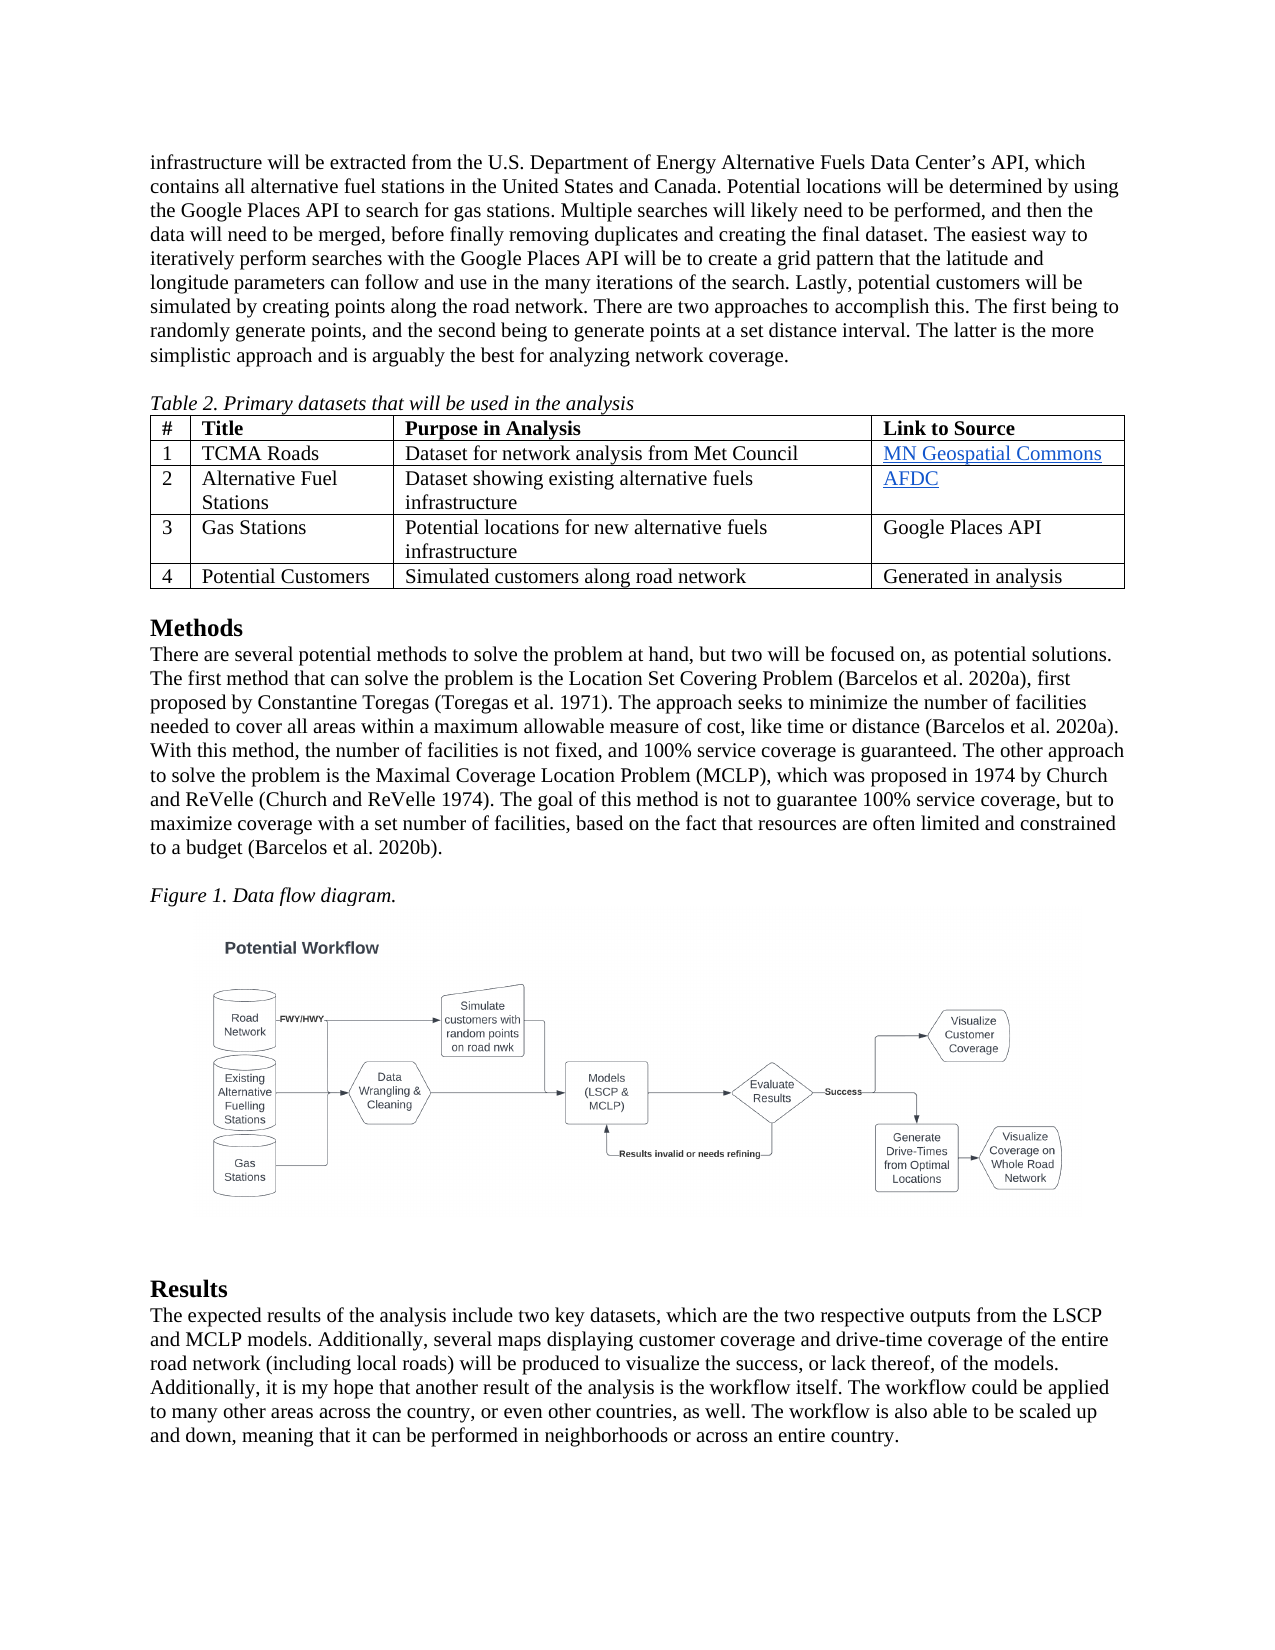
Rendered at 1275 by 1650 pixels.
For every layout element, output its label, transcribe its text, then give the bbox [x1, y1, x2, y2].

table_header Link to Source [872, 416, 1124, 440]
text Results [150, 1274, 1125, 1303]
table_cell Simulated customers along road network [394, 564, 871, 588]
table_header Title [191, 416, 393, 440]
picture [193, 906, 1082, 1217]
text The expected results of the analysis include two key datasets, which are the two respective outputs from the LSCP and MCLP models. Additionally, several maps displaying customer coverage and drive-time coverage of the entire road network (including local roads) will be produced to visualize the success, or lack thereof, of the models. Additionally, it is my hope that another result of the analysis is the workflow itself. The workflow could be applied to many other areas across the country, or even other countries, as well. The workflow is also able to be scaled up and down, meaning that it can be performed in neighborhoods or across an entire country. [150, 1303, 1125, 1447]
table_cell Alternative Fuel Stations [191, 466, 393, 514]
table_cell Generated in analysis [872, 564, 1124, 588]
table_cell Gas Stations [191, 515, 393, 563]
table_cell Dataset for network analysis from Met Council [394, 441, 871, 465]
table_cell 1 [151, 441, 190, 465]
table_cell 4 [151, 564, 190, 588]
table_cell 2 [151, 466, 190, 514]
table_header Purpose in Analysis [394, 416, 871, 440]
table_cell Dataset showing existing alternative fuels infrastructure [394, 466, 871, 514]
table_cell TCMA Roads [191, 441, 393, 465]
table_cell MN Geospatial Commons [872, 441, 1124, 465]
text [150, 150, 1125, 367]
table_header # [151, 416, 190, 440]
table_cell Google Places API [872, 515, 1124, 563]
table_cell 3 [151, 515, 190, 563]
text Methods [150, 613, 1125, 642]
text There are several potential methods to solve the problem at hand, but two will be focused on, as potential solutions. The first method that can solve the problem is the Location Set Covering Problem (Barcelos et al. 2020a), first proposed by Constantine Toregas (Toregas et al. 1971). The approach seeks to minimize the number of facilities needed to cover all areas within a maximum allowable measure of cost, like time or distance (Barcelos et al. 2020a). With this method, the number of facilities is not fixed, and 100% service coverage is guaranteed. The other approach to solve the problem is the Maximal Coverage Location Problem (MCLP), which was proposed in 1974 by Church and ReVelle (Church and ReVelle 1974). The goal of this method is not to guarantee 100% service coverage, but to maximize coverage with a set number of facilities, based on the fact that resources are often limited and constrained to a budget (Barcelos et al. 2020b). [150, 642, 1125, 859]
table_cell Potential locations for new alternative fuels infrastructure [394, 515, 871, 563]
table_cell AFDC [872, 466, 1124, 514]
text Figure 1. Data flow diagram. [150, 883, 1125, 907]
table_cell Potential Customers [191, 564, 393, 588]
text Table 2. Primary datasets that will be used in the analysis [150, 391, 1125, 415]
